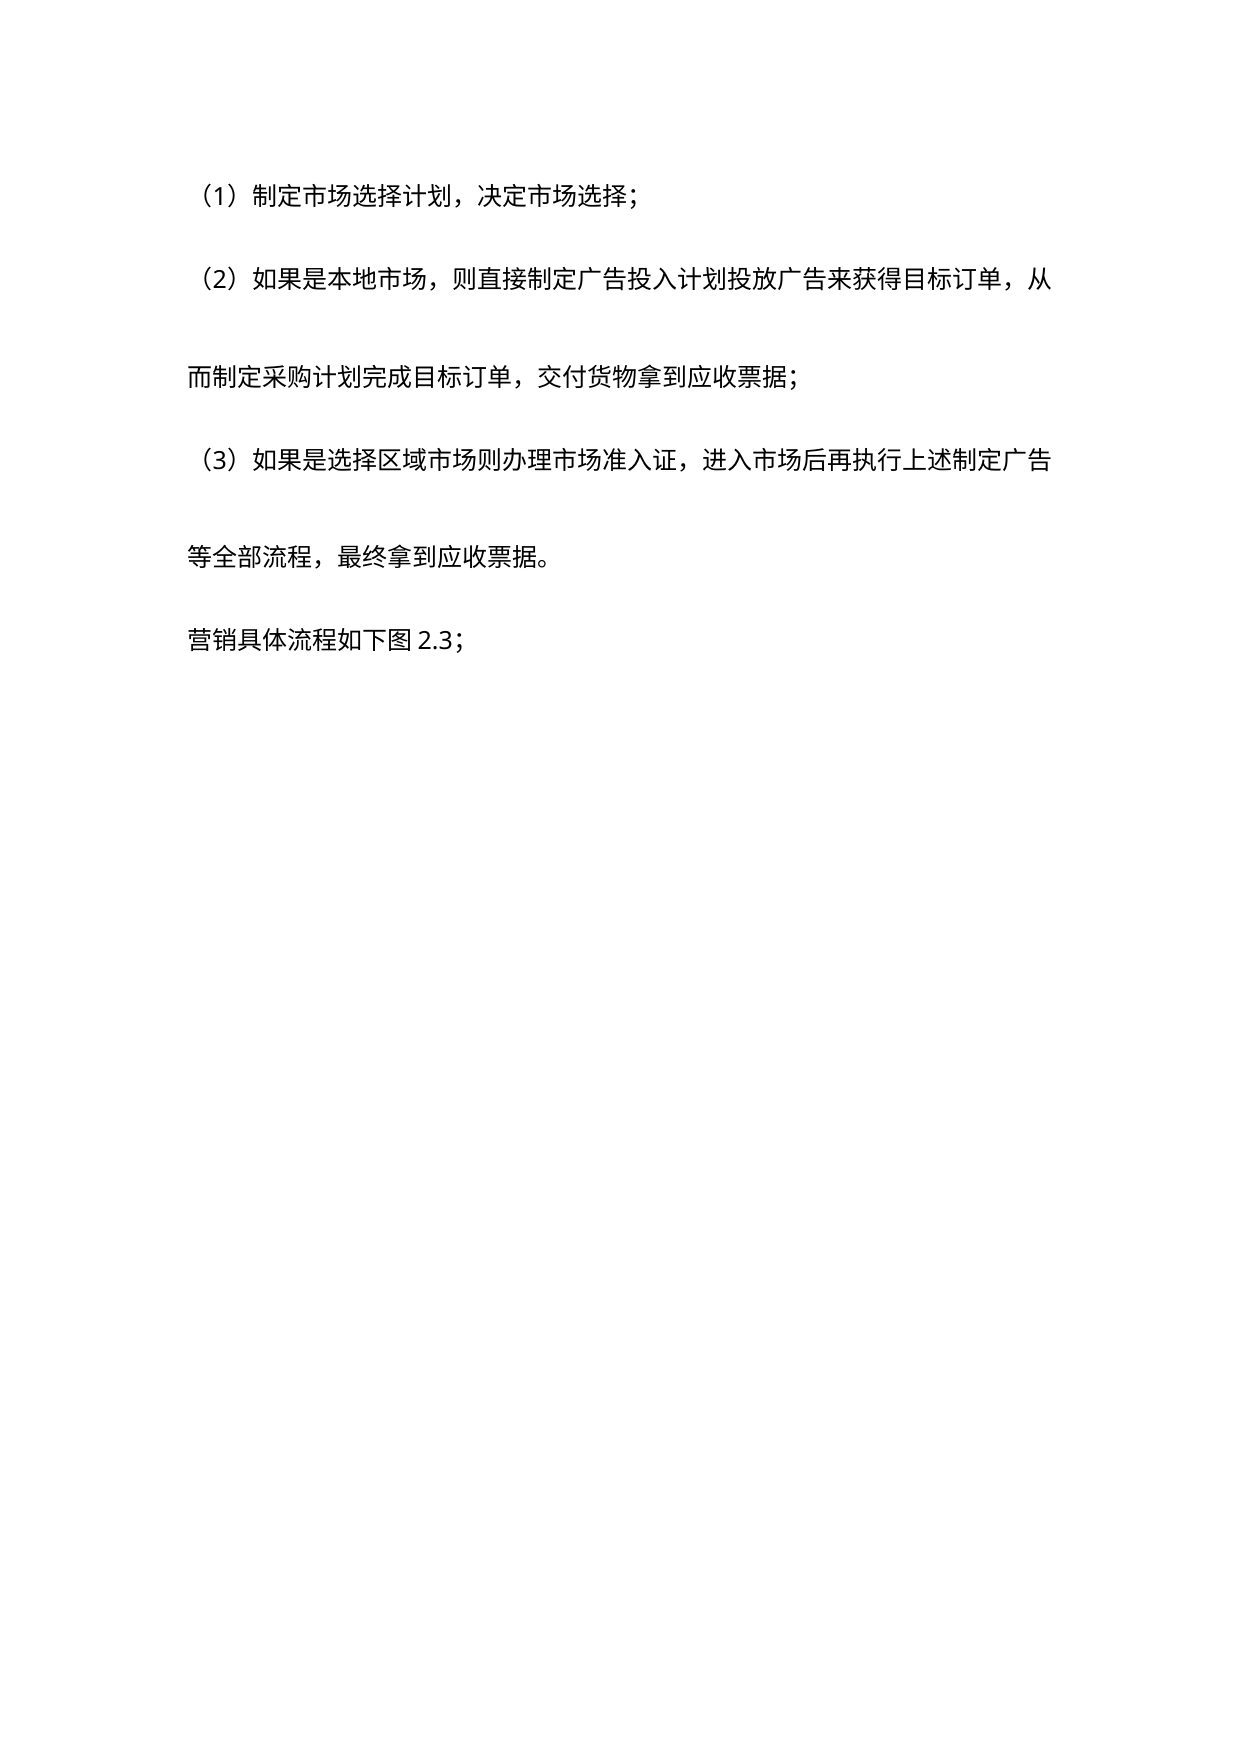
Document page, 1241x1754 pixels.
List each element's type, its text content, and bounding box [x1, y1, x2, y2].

text （1）制定市场选择计划，决定市场选择； [187, 162, 1053, 227]
text （2）如果是本地市场，则直接制定广告投入计划投放广告来获得目标订单，从而制定采购计划完成目标订单，交付货物拿到应收票据； [187, 245, 1053, 408]
text 营销具体流程如下图2.3； [187, 606, 1053, 671]
text （3）如果是选择区域市场则办理市场准入证，进入市场后再执行上述制定广告等全部流程，最终拿到应收票据。 [187, 426, 1053, 588]
